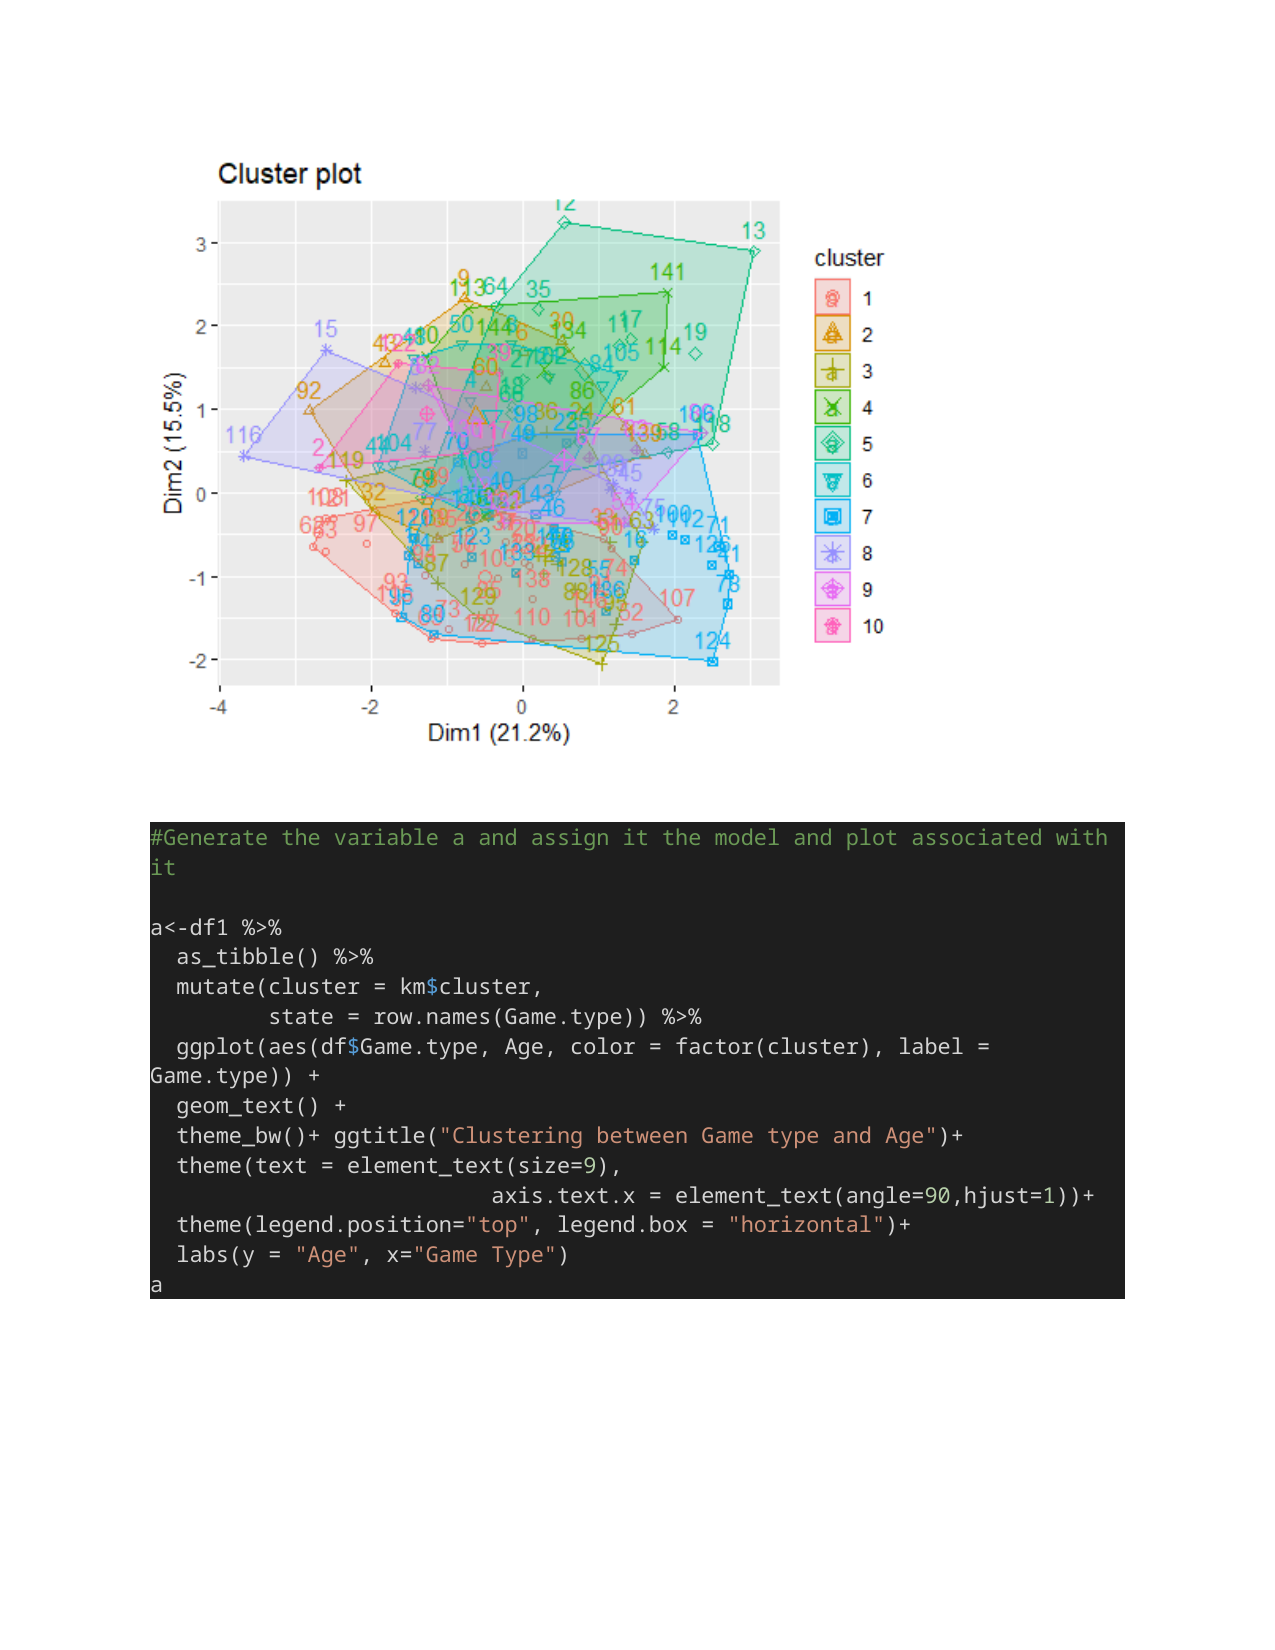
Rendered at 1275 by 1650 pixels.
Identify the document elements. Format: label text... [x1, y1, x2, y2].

text labs(y = "Age", x="Game Type") [150, 1239, 1125, 1269]
text ggplot(aes(df$Game.type, Age, color = factor(cluster), label = Game.type)) + [150, 1031, 1125, 1090]
text state = row.names(Game.type)) %>% [150, 1001, 1125, 1031]
picture [150, 150, 908, 757]
text theme(legend.position="top", legend.box = "horizontal")+ [150, 1209, 1125, 1239]
text mutate(cluster = km$cluster, [150, 971, 1125, 1001]
text axis.text.x = element_text(angle=90,hjust=1))+ [150, 1179, 1125, 1209]
text theme(text = element_text(size=9), [150, 1150, 1125, 1179]
text geom_text() + [150, 1090, 1125, 1120]
text a<-df1 %>% [150, 911, 1125, 941]
text theme_bw()+ ggtitle("Clustering between Game type and Age")+ [150, 1120, 1125, 1150]
text as_tibble() %>% [150, 941, 1125, 971]
text #Generate the variable a and assign it the model and plot associated with it [150, 822, 1125, 882]
text a [150, 1269, 1125, 1299]
